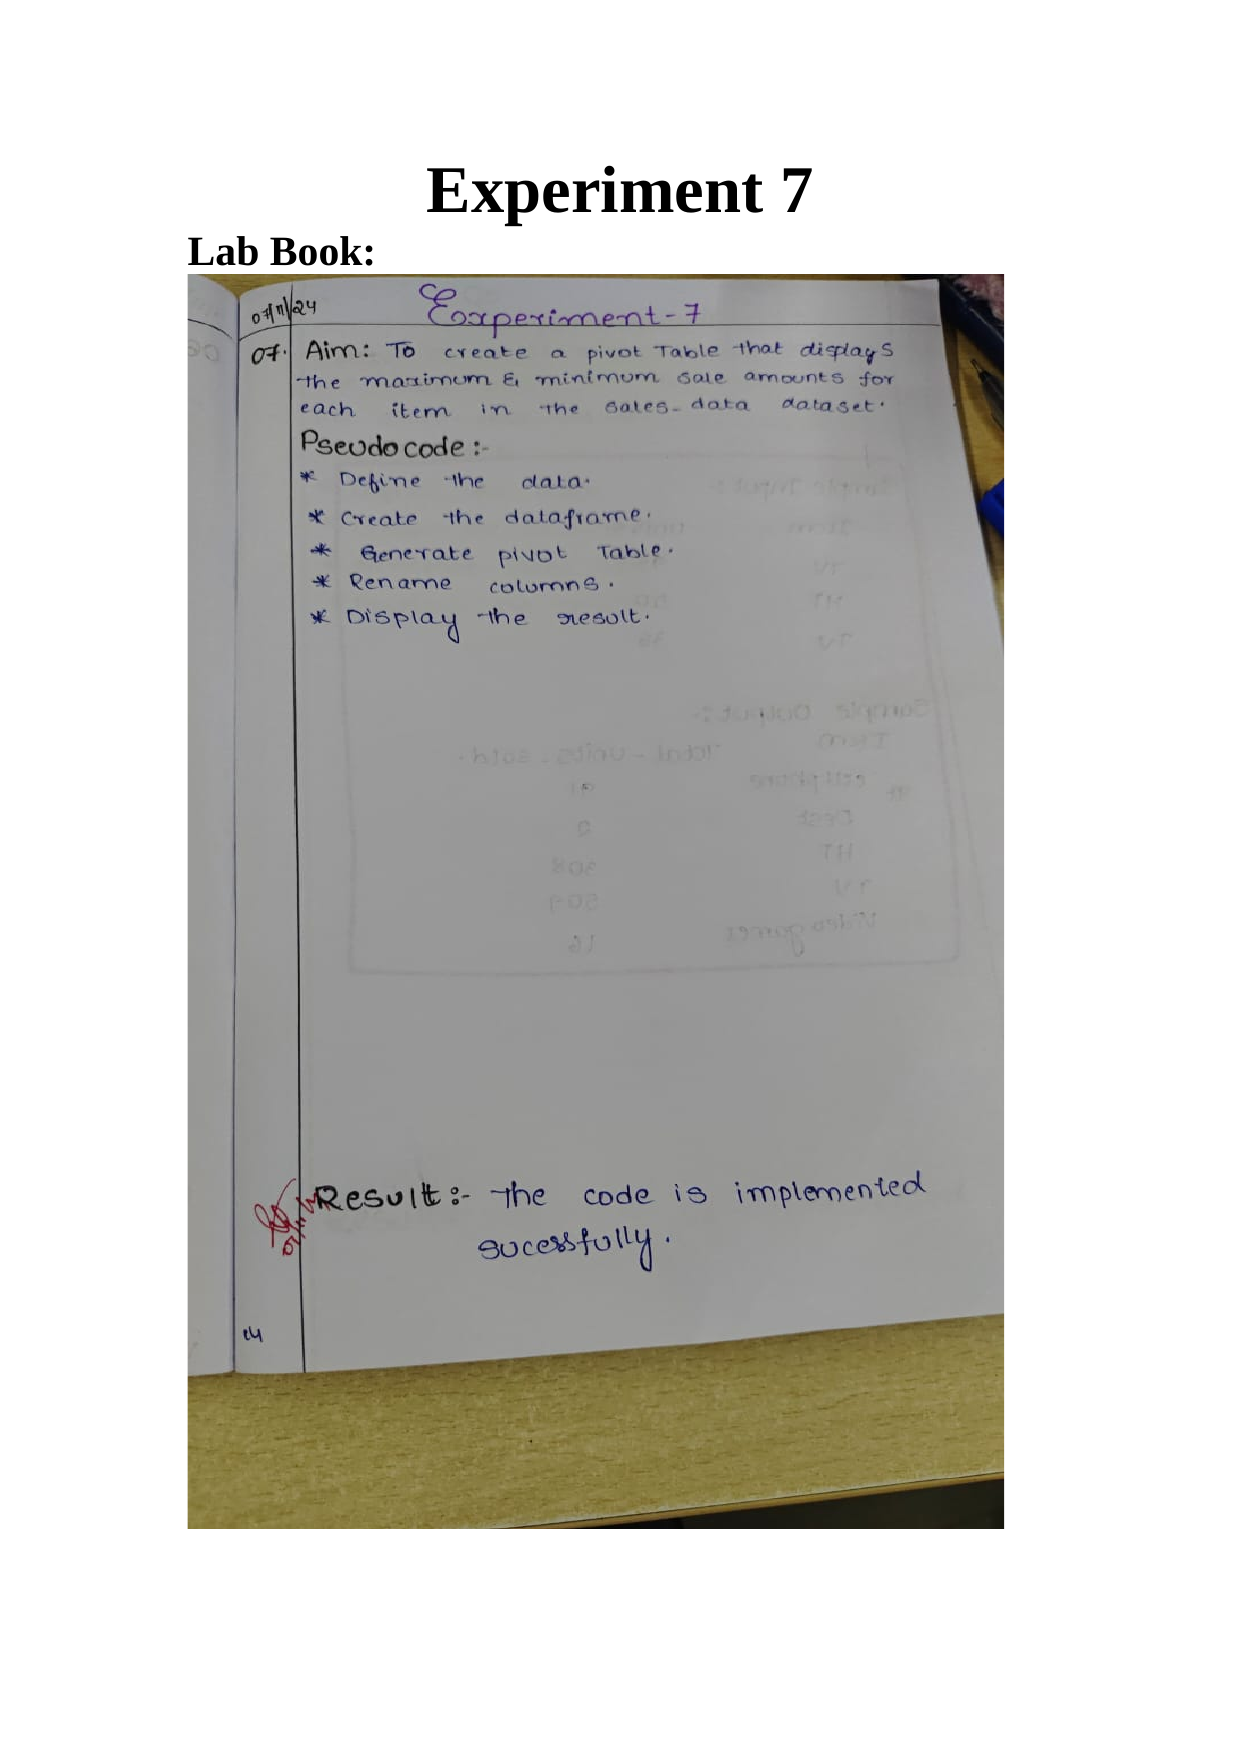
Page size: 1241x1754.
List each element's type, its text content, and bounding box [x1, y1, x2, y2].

text Lab Book: [187, 227, 1053, 274]
picture [187, 274, 1005, 1529]
text Experiment 7 [187, 150, 1053, 227]
